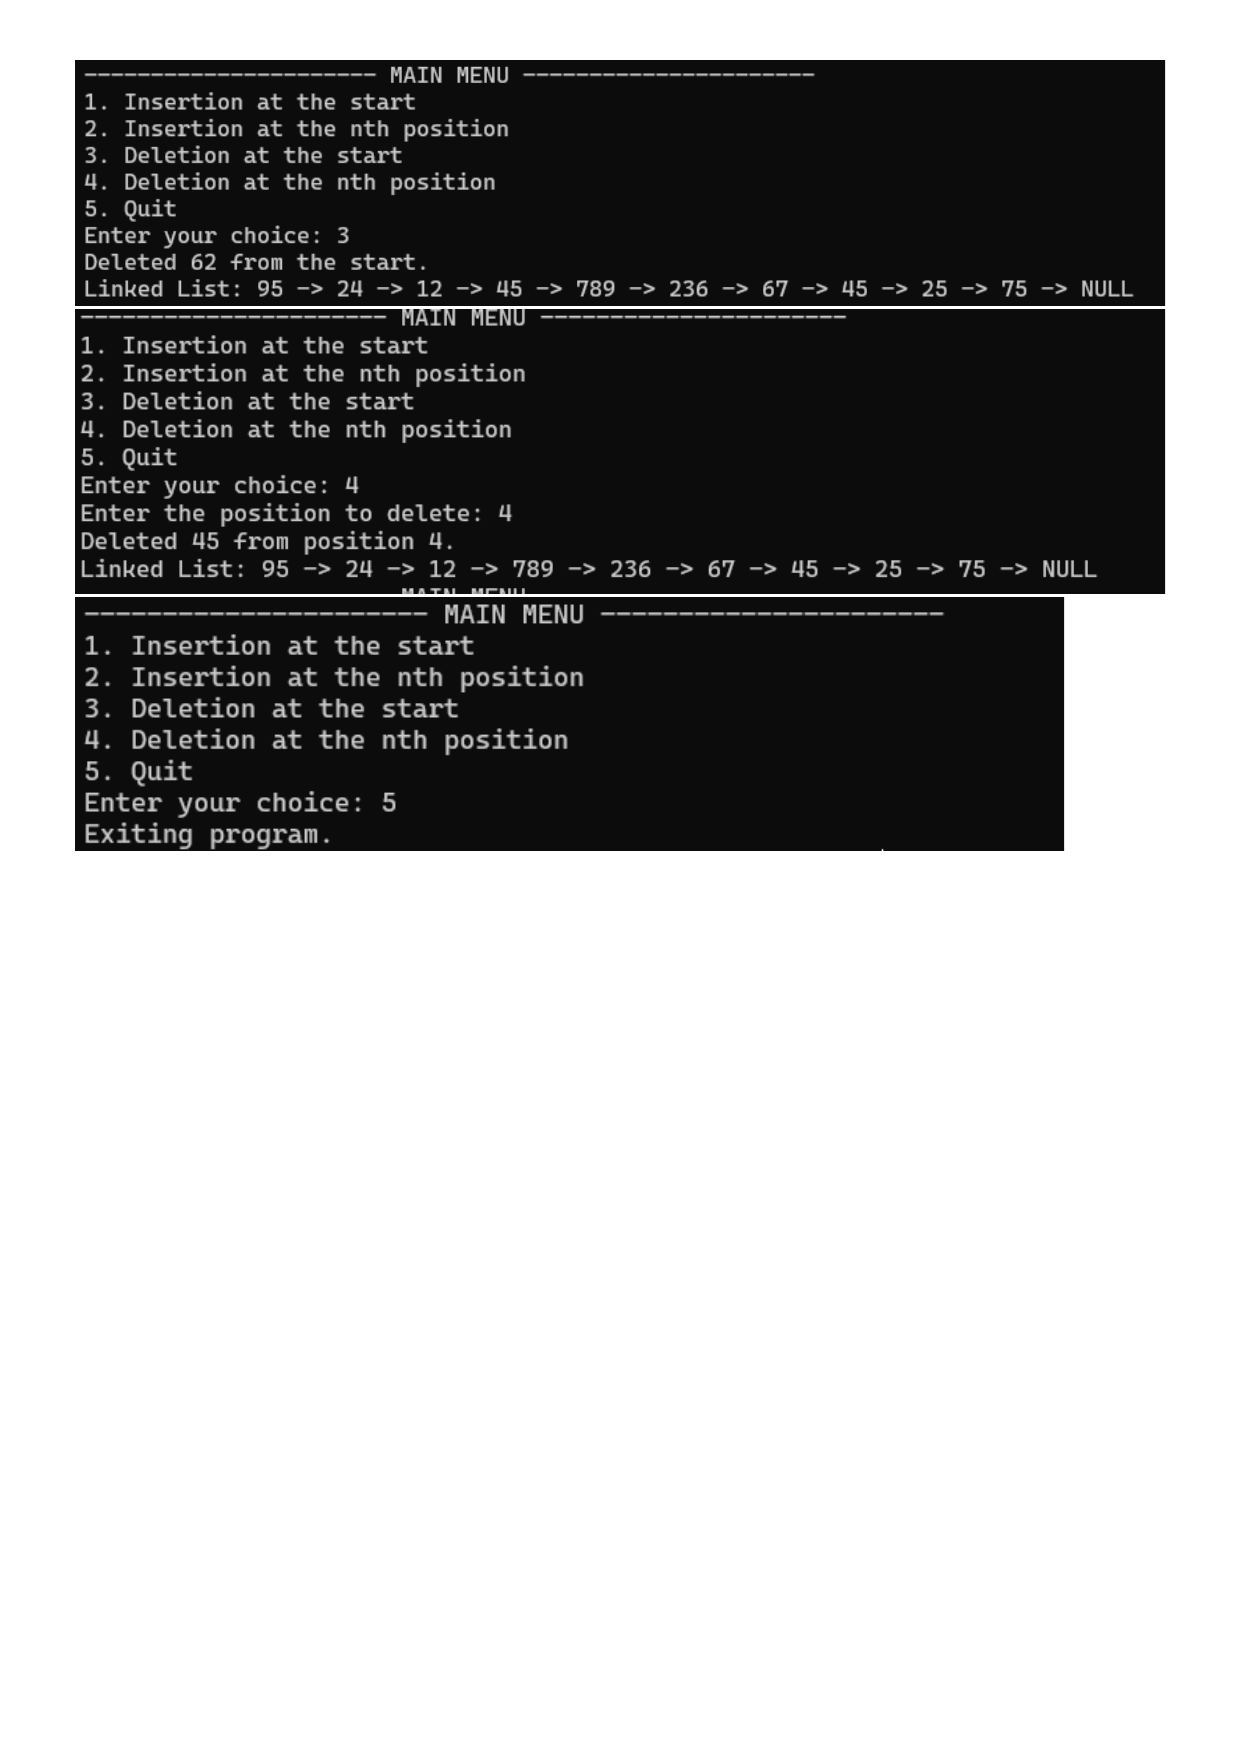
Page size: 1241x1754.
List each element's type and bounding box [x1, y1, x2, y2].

picture [75, 597, 1065, 851]
picture [75, 309, 1166, 594]
picture [75, 60, 1166, 306]
